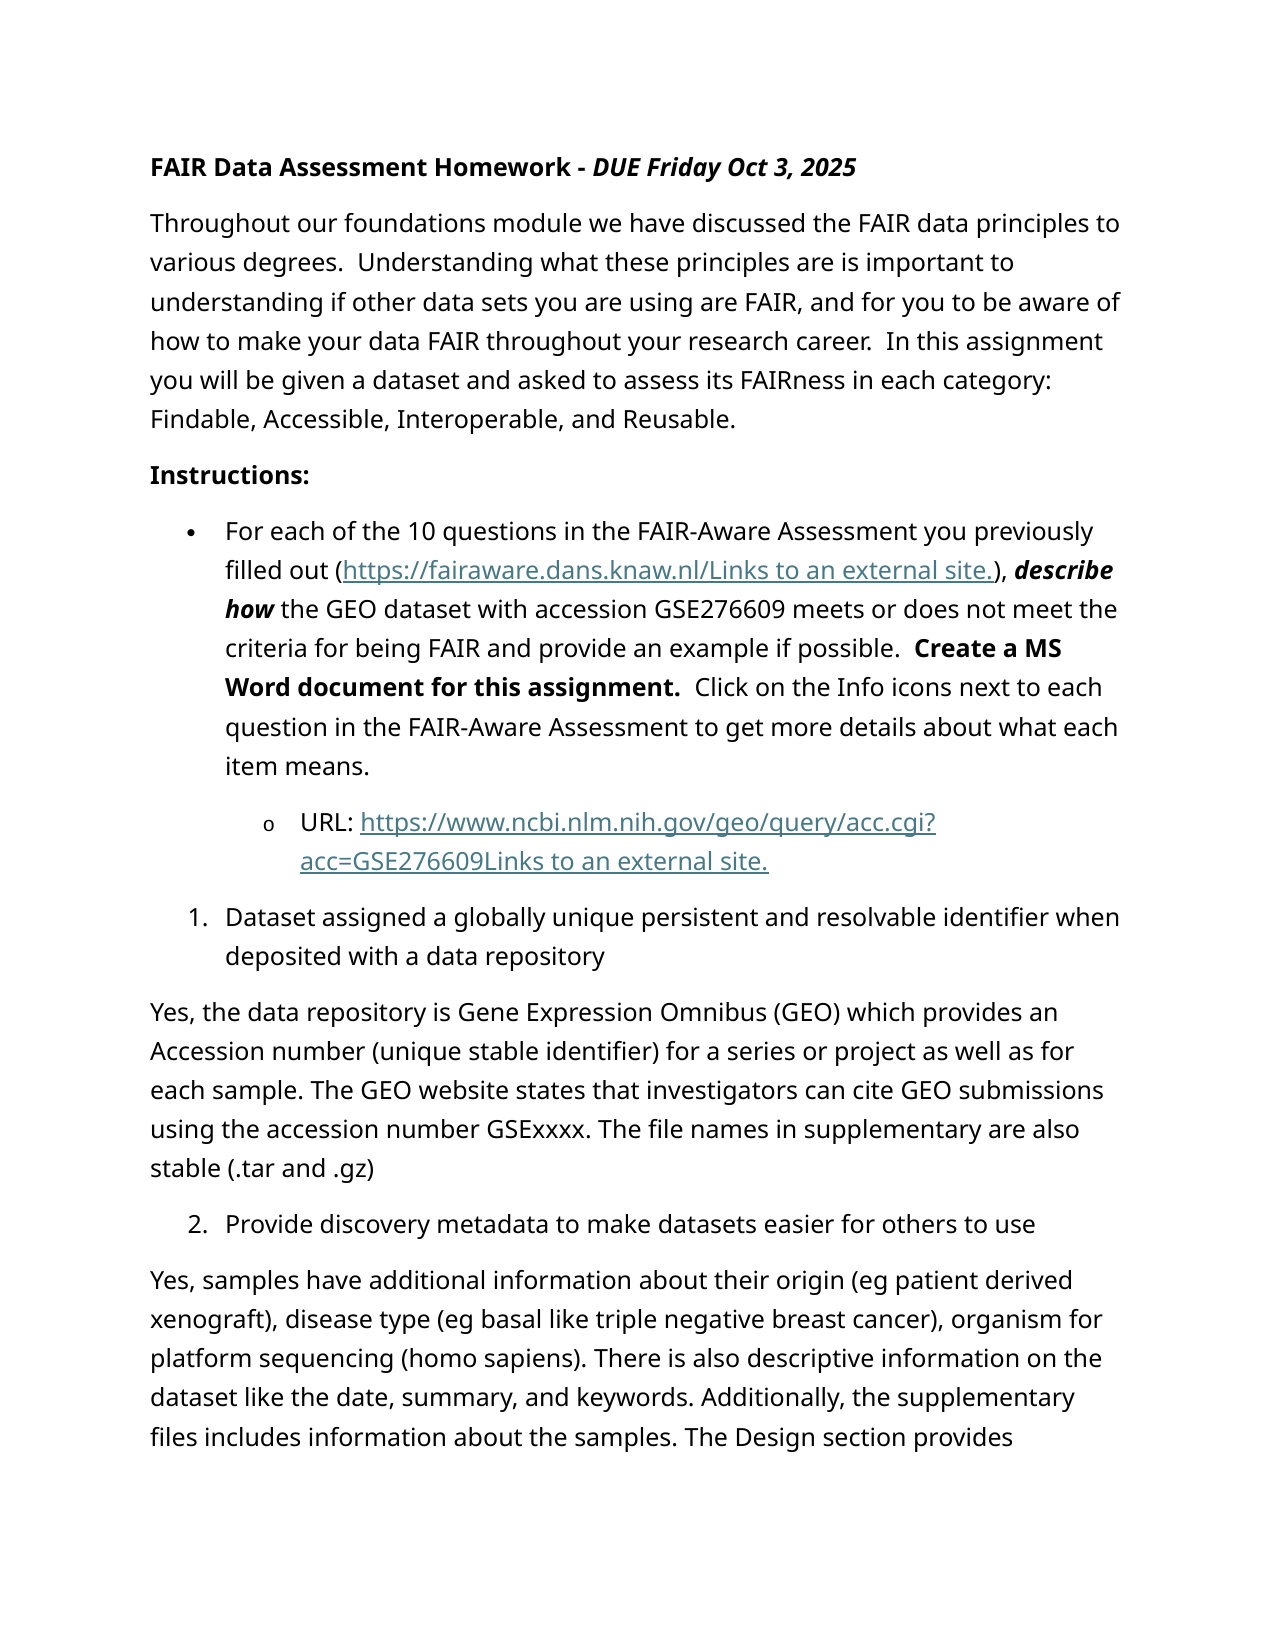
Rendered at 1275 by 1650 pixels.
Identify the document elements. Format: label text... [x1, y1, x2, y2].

list For each of the 10 questions in the FAIR-Aware Assessment you previously filled out (https://fairaware.dans.knaw.nl/Links to an external site.), describe how the GEO dataset with accession GSE276609 meets or does not meet the criteria for being FAIR and provide an example if possible. Create a MS Word document for this assignment. Click on the Info icons next to each question in the FAIR-Aware Assessment to get more details about what each item means. [187, 513, 1125, 782]
text Throughout our foundations module we have discussed the FAIR data principles to various degrees. Understanding what these principles are is important to understanding if other data sets you are using are FAIR, and for you to be aware of how to make your data FAIR throughout your research career. In this assignment you will be given a dataset and asked to assess its FAIRness in each category: Findable, Accessible, Interoperable, and Reusable. [150, 206, 1125, 436]
text Yes, the data repository is Gene Expression Omnibus (GEO) which provides an Accession number (unique stable identifier) for a series or project as well as for each sample. The GEO website states that investigators can cite GEO submissions using the accession number GSExxxx. The file names in supplementary are also stable (.tar and .gz) [150, 994, 1125, 1185]
text Instructions: [150, 457, 1125, 492]
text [150, 1262, 1125, 1453]
list Provide discovery metadata to make datasets easier for others to use [187, 1207, 1125, 1241]
text FAIR Data Assessment Homework - DUE Friday Oct 3, 2025 [150, 150, 1125, 184]
list URL: https://www.ncbi.nlm.nih.gov/geo/query/acc.cgi?acc=GSE276609Links to an external site. [262, 804, 1125, 877]
list Dataset assigned a globally unique persistent and resolvable identifier when deposited with a data repository [187, 899, 1125, 972]
